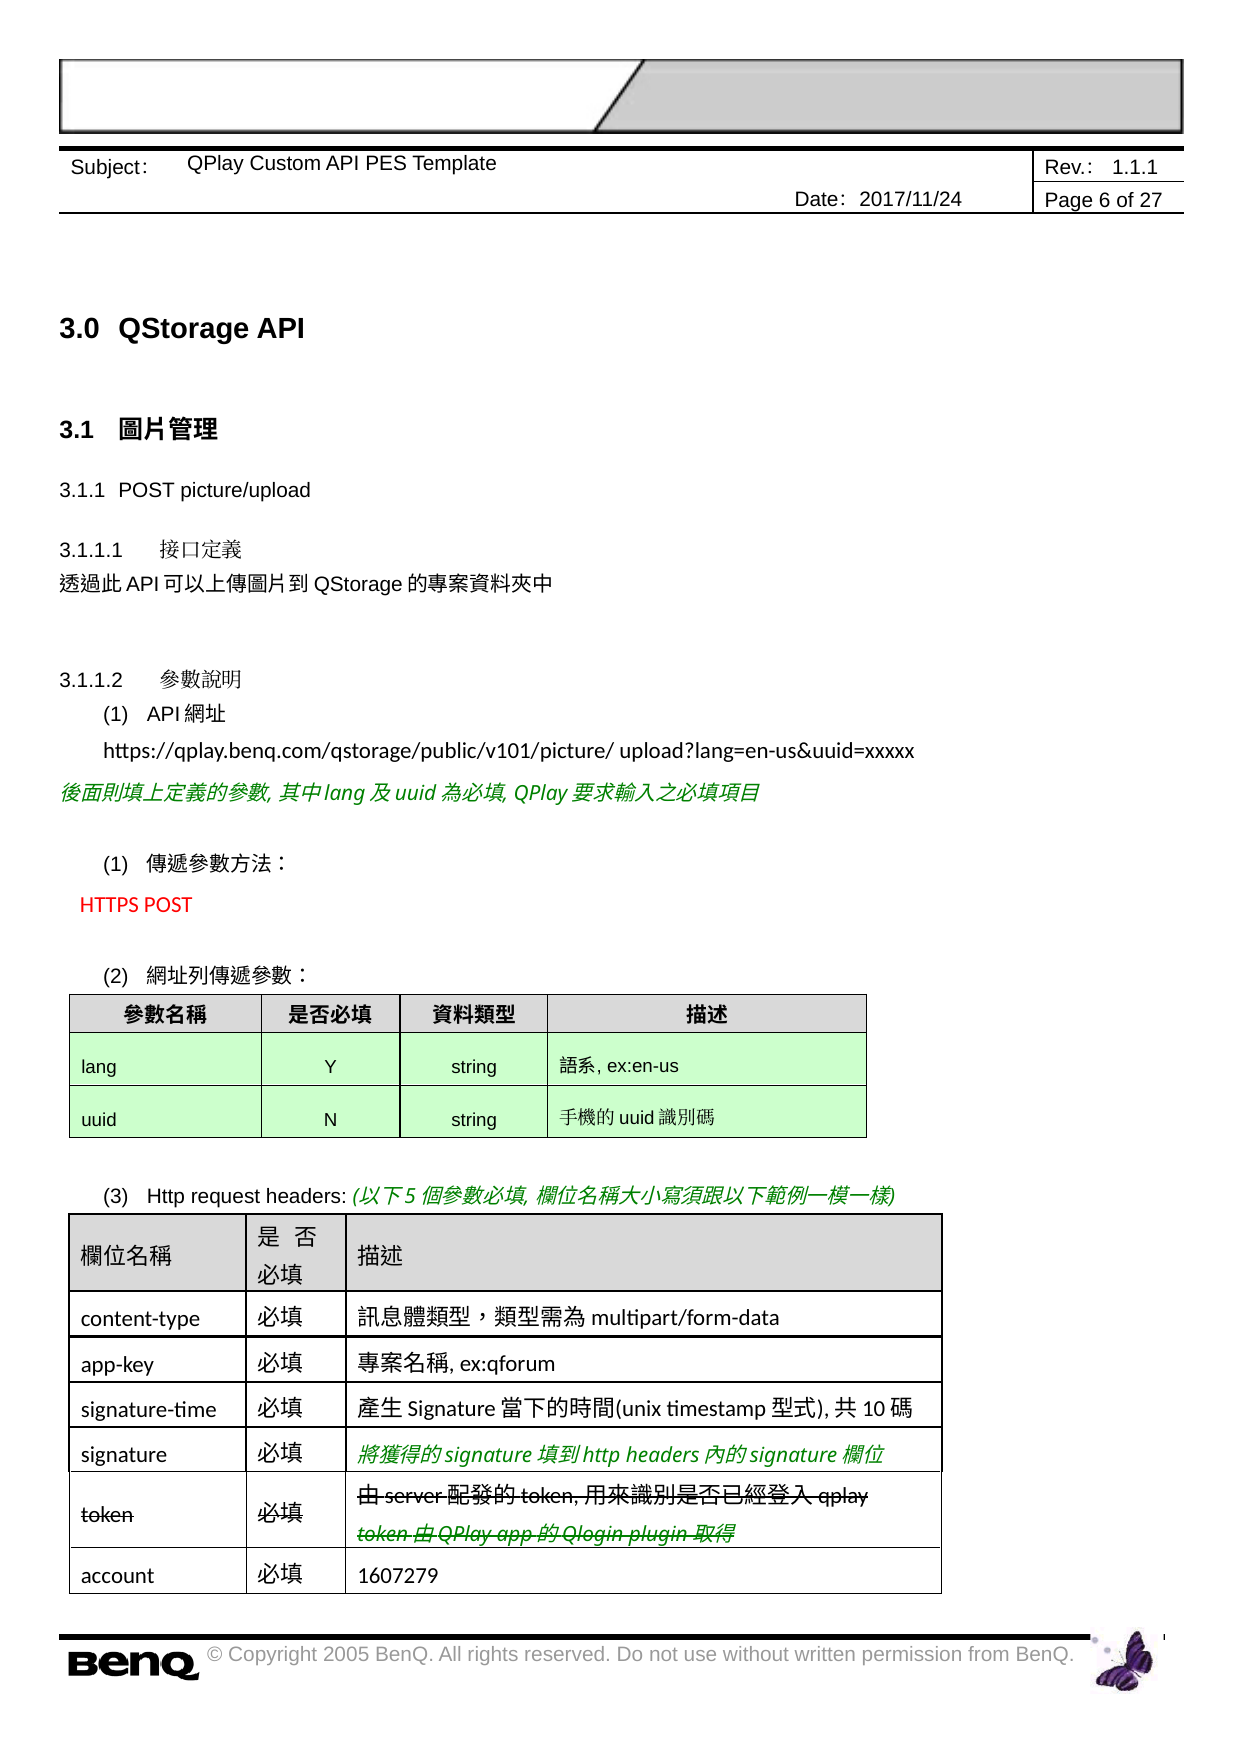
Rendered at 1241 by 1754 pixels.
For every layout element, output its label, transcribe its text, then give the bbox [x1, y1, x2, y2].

table_cell account [70, 1548, 246, 1593]
list API網址 [103, 693, 1181, 731]
table_cell 專案名稱, ex:qforum [347, 1338, 941, 1381]
list https://qplay.benq.com/qstorage/public/v101/picture/ upload?lang=en-us&uuid=xxxxx [103, 731, 1181, 768]
table_cell 必填 [247, 1292, 345, 1335]
text 透過此API可以上傳圖片到QStorage的專案資料夾中 [59, 564, 1181, 601]
subtitle 參數說明 [59, 664, 1181, 693]
table_cell token [70, 1472, 246, 1547]
table_cell string [401, 1033, 547, 1084]
table_cell 必填 [247, 1338, 345, 1381]
picture [59, 59, 1184, 134]
table_header 參數名稱 [70, 995, 261, 1032]
table_cell 產生Signature當下的時間(unix timestamp型式), 共10碼 [347, 1383, 941, 1426]
table_cell content-type [70, 1292, 245, 1335]
table_cell 手機的uuid識別碼 [548, 1086, 866, 1137]
table_cell 語系, ex:en-us [548, 1033, 866, 1084]
table_cell N [262, 1086, 399, 1137]
subtitle 圖片管理 [59, 409, 1181, 446]
table_cell 訊息體類型，類型需為multipart/form-data [347, 1292, 941, 1335]
table_cell lang [70, 1033, 261, 1084]
table_cell signature [70, 1428, 245, 1471]
table_cell uuid [70, 1086, 261, 1137]
table_cell 必填 [247, 1548, 345, 1593]
list 網址列傳遞參數： [103, 956, 1181, 993]
table_cell 1607279 [346, 1547, 941, 1593]
text HTTPS POST [59, 881, 1181, 918]
table_header 描述 [347, 1215, 941, 1290]
table_cell 由server配發的token, 用來識別是否已經登入qplay token由QPlay app的Qlogin plugin取得 [346, 1471, 941, 1547]
list Http request headers: (以下5個參數必填, 欄位名稱大小寫須跟以下範例一模一樣) [103, 1175, 1181, 1213]
table_cell Y [262, 1033, 399, 1084]
table_header 欄位名稱 [70, 1215, 245, 1290]
table_cell 必填 [247, 1472, 345, 1547]
table_cell 必填 [247, 1383, 345, 1426]
list 傳遞參數方法： [103, 843, 1181, 881]
subtitle 接口定義 [59, 534, 1181, 564]
subtitle POST picture/upload [59, 471, 1181, 509]
table_header 是否必填 [247, 1215, 345, 1290]
table_header 描述 [548, 995, 866, 1032]
table_cell app-key [70, 1338, 245, 1381]
table_header 資料類型 [401, 995, 547, 1032]
table_header 是否必填 [262, 995, 399, 1032]
subtitle QStorage API [59, 309, 1181, 346]
table_cell 將獲得的signature填到http headers內的signature欄位 [347, 1428, 941, 1471]
table_cell signature-time [70, 1383, 245, 1426]
text 後面則填上定義的參數, 其中lang及uuid為必填, QPlay要求輸入之必填項目 [59, 768, 1181, 806]
table_cell string [401, 1086, 547, 1137]
table_cell 必填 [247, 1428, 345, 1471]
